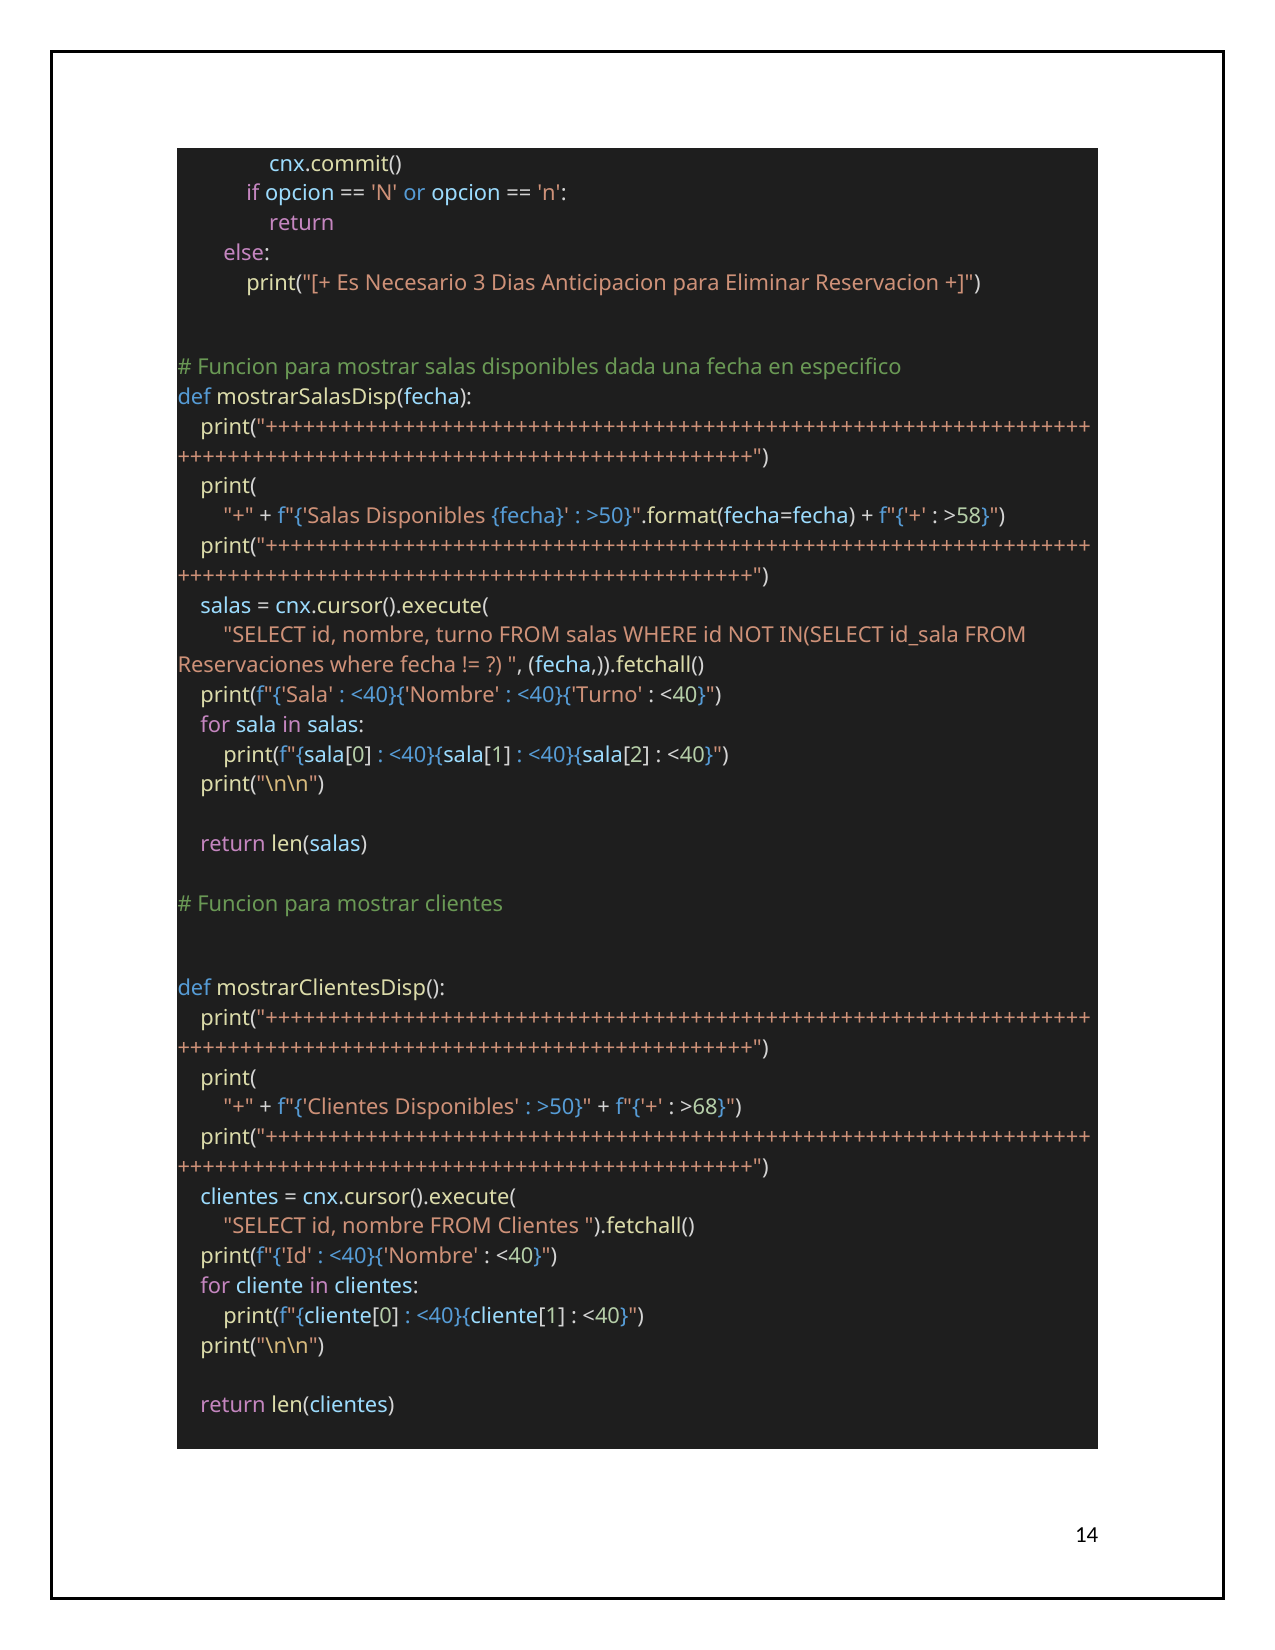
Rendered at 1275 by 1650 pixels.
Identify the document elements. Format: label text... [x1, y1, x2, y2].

text def mostrarSalasDisp(fecha): [177, 381, 1098, 411]
text print( [177, 471, 1098, 500]
text return [177, 207, 1098, 237]
text print("++++++++++++++++++++++++++++++++++++++++++++++++++++++++++++++++++++++++++++++++++++++++++++++++++++++++++++++++") [177, 1002, 1098, 1062]
text print("\n\n") [177, 768, 1098, 798]
text print("++++++++++++++++++++++++++++++++++++++++++++++++++++++++++++++++++++++++++++++++++++++++++++++++++++++++++++++++") [177, 411, 1098, 471]
text def mostrarClientesDisp(): [177, 972, 1098, 1002]
text else: [177, 237, 1098, 267]
text print(f"{'Sala' : <40}{'Nombre' : <40}{'Turno' : <40}") [177, 679, 1098, 709]
text print(f"{sala[0] : <40}{sala[1] : <40}{sala[2] : <40}") [177, 739, 1098, 768]
text if opcion == 'N' or opcion == 'n': [177, 177, 1098, 207]
text # Funcion para mostrar clientes [177, 888, 1098, 917]
text print( [177, 1062, 1098, 1091]
text print("++++++++++++++++++++++++++++++++++++++++++++++++++++++++++++++++++++++++++++++++++++++++++++++++++++++++++++++++") [177, 1121, 1098, 1181]
text # Funcion para mostrar salas disponibles dada una fecha en especifico [177, 351, 1098, 381]
text "+" + f"{'Salas Disponibles {fecha}' : >50}".format(fecha=fecha) + f"{'+' : >58}") [177, 500, 1098, 530]
text return len(salas) [177, 828, 1098, 858]
text "SELECT id, nombre, turno FROM salas WHERE id NOT IN(SELECT id_sala FROM Reservaciones where fecha != ?) ", (fecha,)).fetchall() [177, 619, 1098, 679]
text print("++++++++++++++++++++++++++++++++++++++++++++++++++++++++++++++++++++++++++++++++++++++++++++++++++++++++++++++++") [177, 530, 1098, 590]
text return len(clientes) [177, 1389, 1098, 1419]
text cnx.commit() [177, 148, 1098, 177]
text print("\n\n") [177, 1330, 1098, 1359]
text for cliente in clientes: [177, 1270, 1098, 1300]
text salas = cnx.cursor().execute( [177, 590, 1098, 619]
text print(f"{cliente[0] : <40}{cliente[1] : <40}") [177, 1300, 1098, 1330]
text "SELECT id, nombre FROM Clientes ").fetchall() [177, 1211, 1098, 1240]
text print(f"{'Id' : <40}{'Nombre' : <40}") [177, 1240, 1098, 1270]
text clientes = cnx.cursor().execute( [177, 1181, 1098, 1211]
text print("[+ Es Necesario 3 Dias Anticipacion para Eliminar Reservacion +]") [177, 267, 1098, 297]
text "+" + f"{'Clientes Disponibles' : >50}" + f"{'+' : >68}") [177, 1091, 1098, 1121]
text for sala in salas: [177, 709, 1098, 739]
